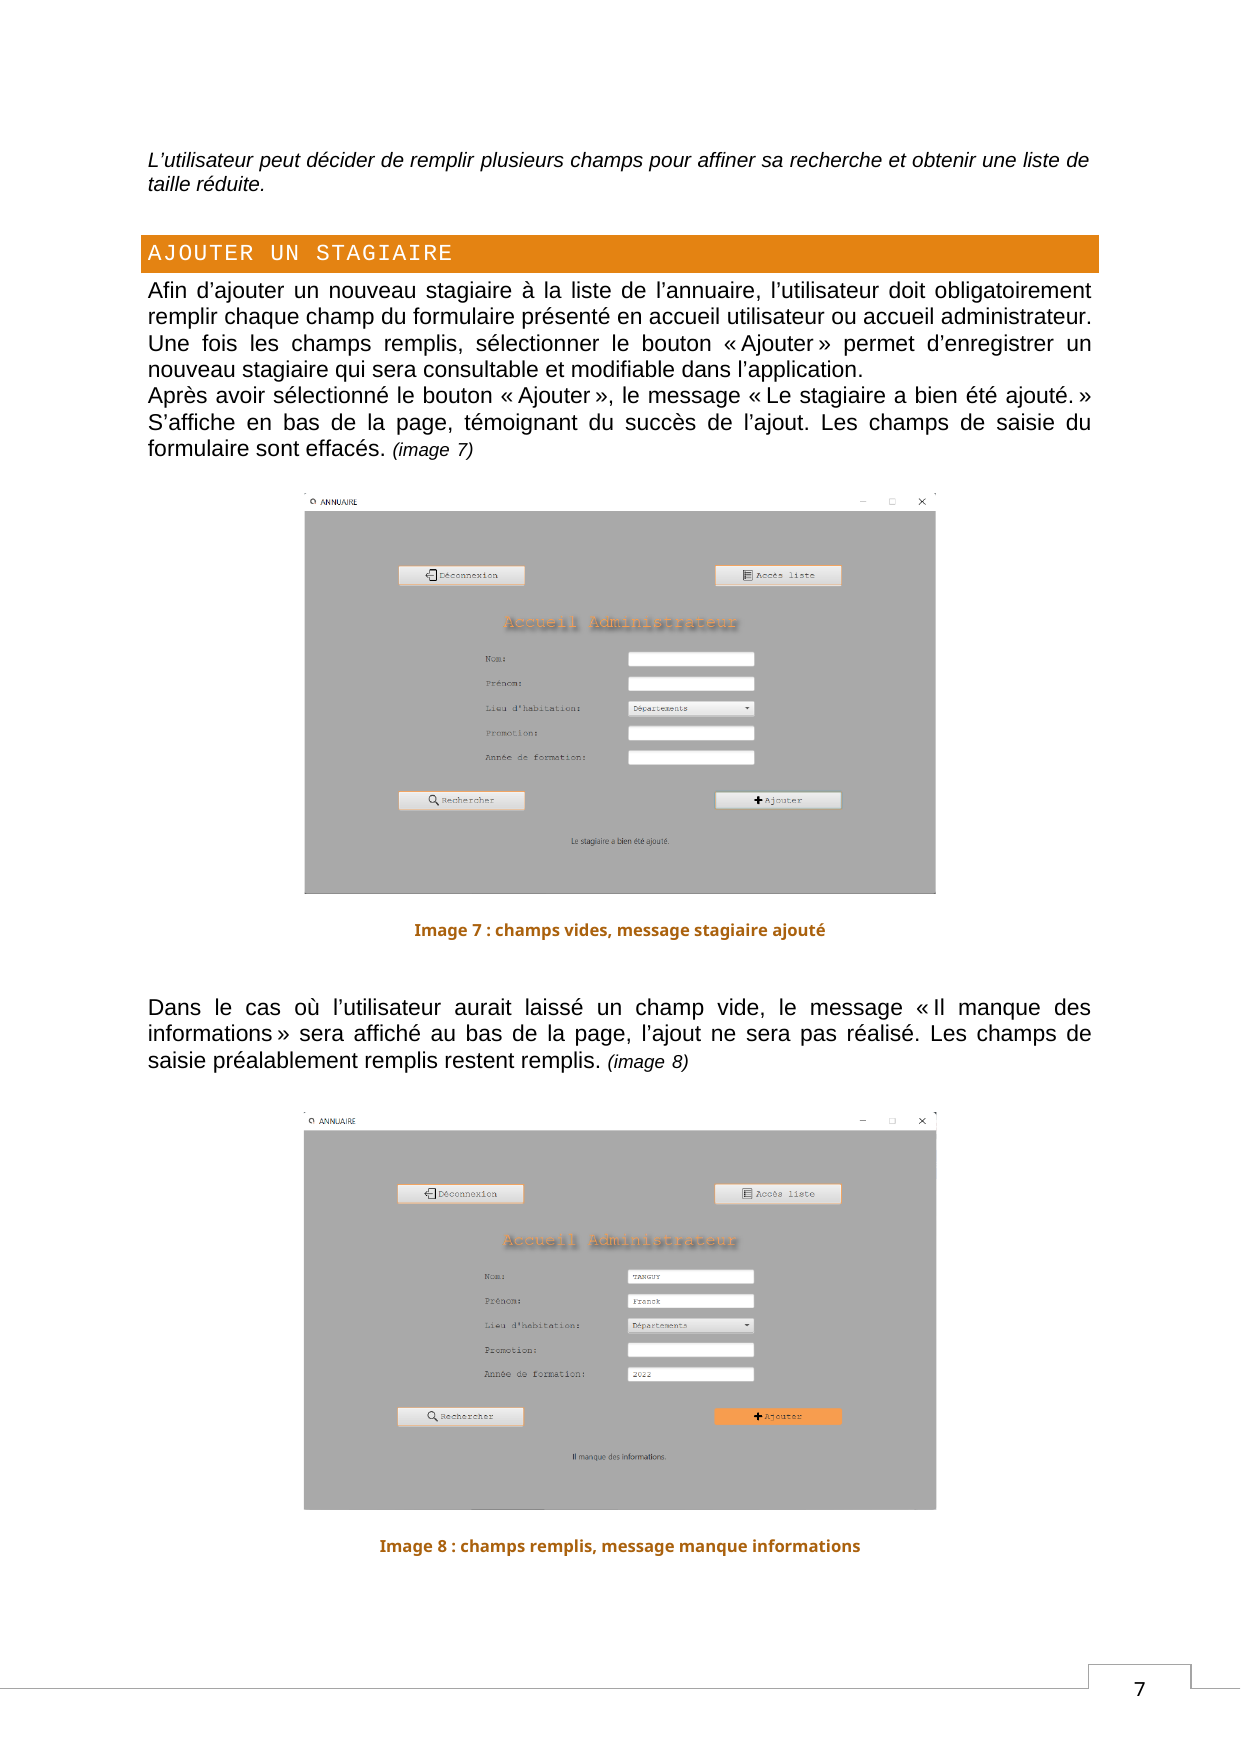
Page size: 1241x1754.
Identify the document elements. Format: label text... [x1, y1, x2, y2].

text Après avoir sélectionné le bouton « Ajouter », le message « Le stagiaire a bien été ajouté. » S’affiche en bas de la page, témoignant du succès de l’ajout. Les champs de saisie du formulaire sont effacés. (image 7) [148, 382, 1093, 461]
text Afin d’ajouter un nouveau stagiaire à la liste de l’annuaire, l’utilisateur doit obligatoirement remplir chaque champ du formulaire présenté en accueil utilisateur ou accueil administrateur. Une fois les champs remplis, sélectionner le bouton « Ajouter » permet d’enregistrer un nouveau stagiaire qui sera consultable et modifiable dans l’application. [148, 277, 1093, 382]
text Dans le cas où l’utilisateur aurait laissé un champ vide, le message « Il manque des informations » sera affiché au bas de la page, l’ajout ne sera pas réalisé. Les champs de saisie préalablement remplis restent remplis. (image 8) [148, 994, 1093, 1073]
picture [304, 493, 936, 894]
text L’utilisateur peut décider de remplir plusieurs champs pour affiner sa recherche et obtenir une liste de taille réduite. [148, 148, 1093, 196]
picture [303, 1112, 937, 1510]
subtitle Ajouter un stagiaire [148, 241, 1093, 267]
text Image 8 : champs remplis, message manque informations [148, 1534, 1093, 1557]
text Image 7 : champs vides, message stagiaire ajouté [148, 918, 1093, 941]
